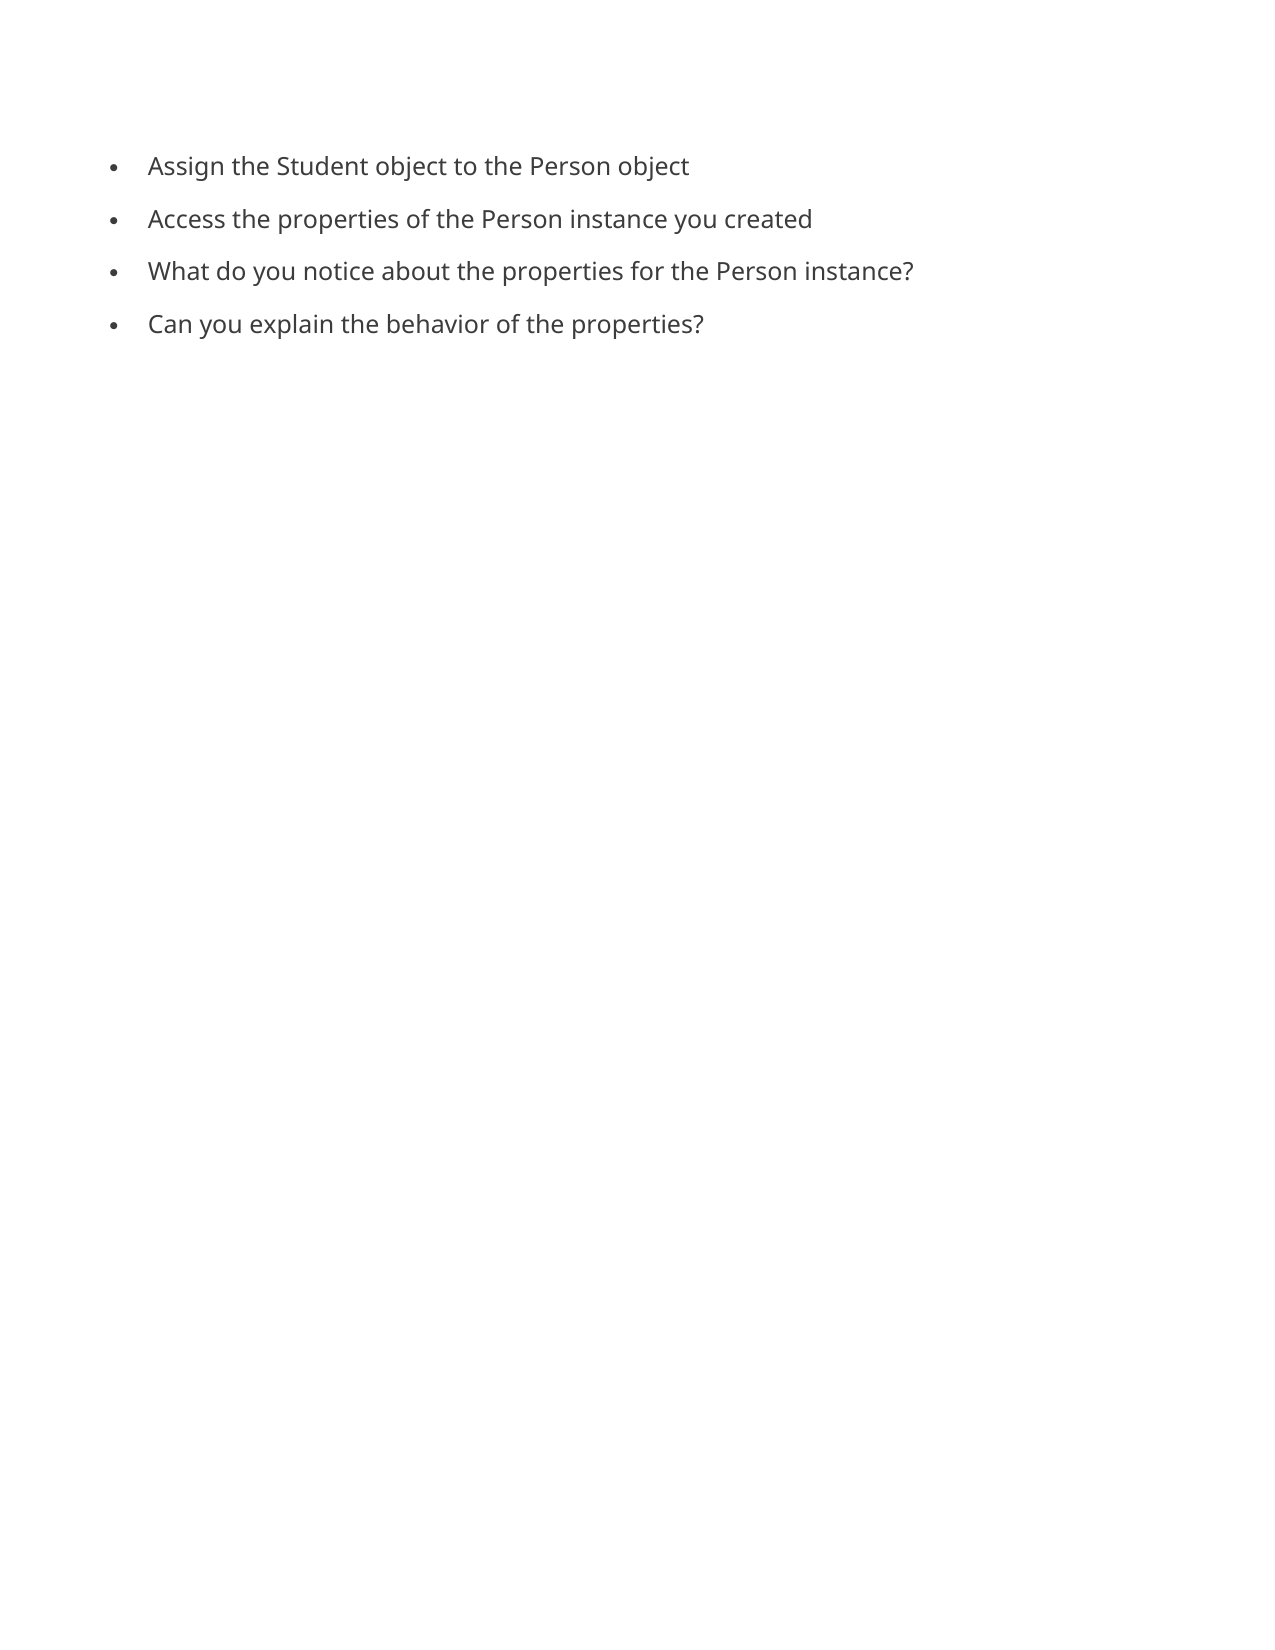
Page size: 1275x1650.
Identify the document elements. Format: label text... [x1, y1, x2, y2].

list Assign the Student object to the Person object [110, 148, 1127, 183]
list Can you explain the behavior of the properties? [110, 306, 1127, 341]
list What do you notice about the properties for the Person instance? [110, 253, 1127, 288]
list Access the properties of the Person instance you created [110, 200, 1127, 235]
